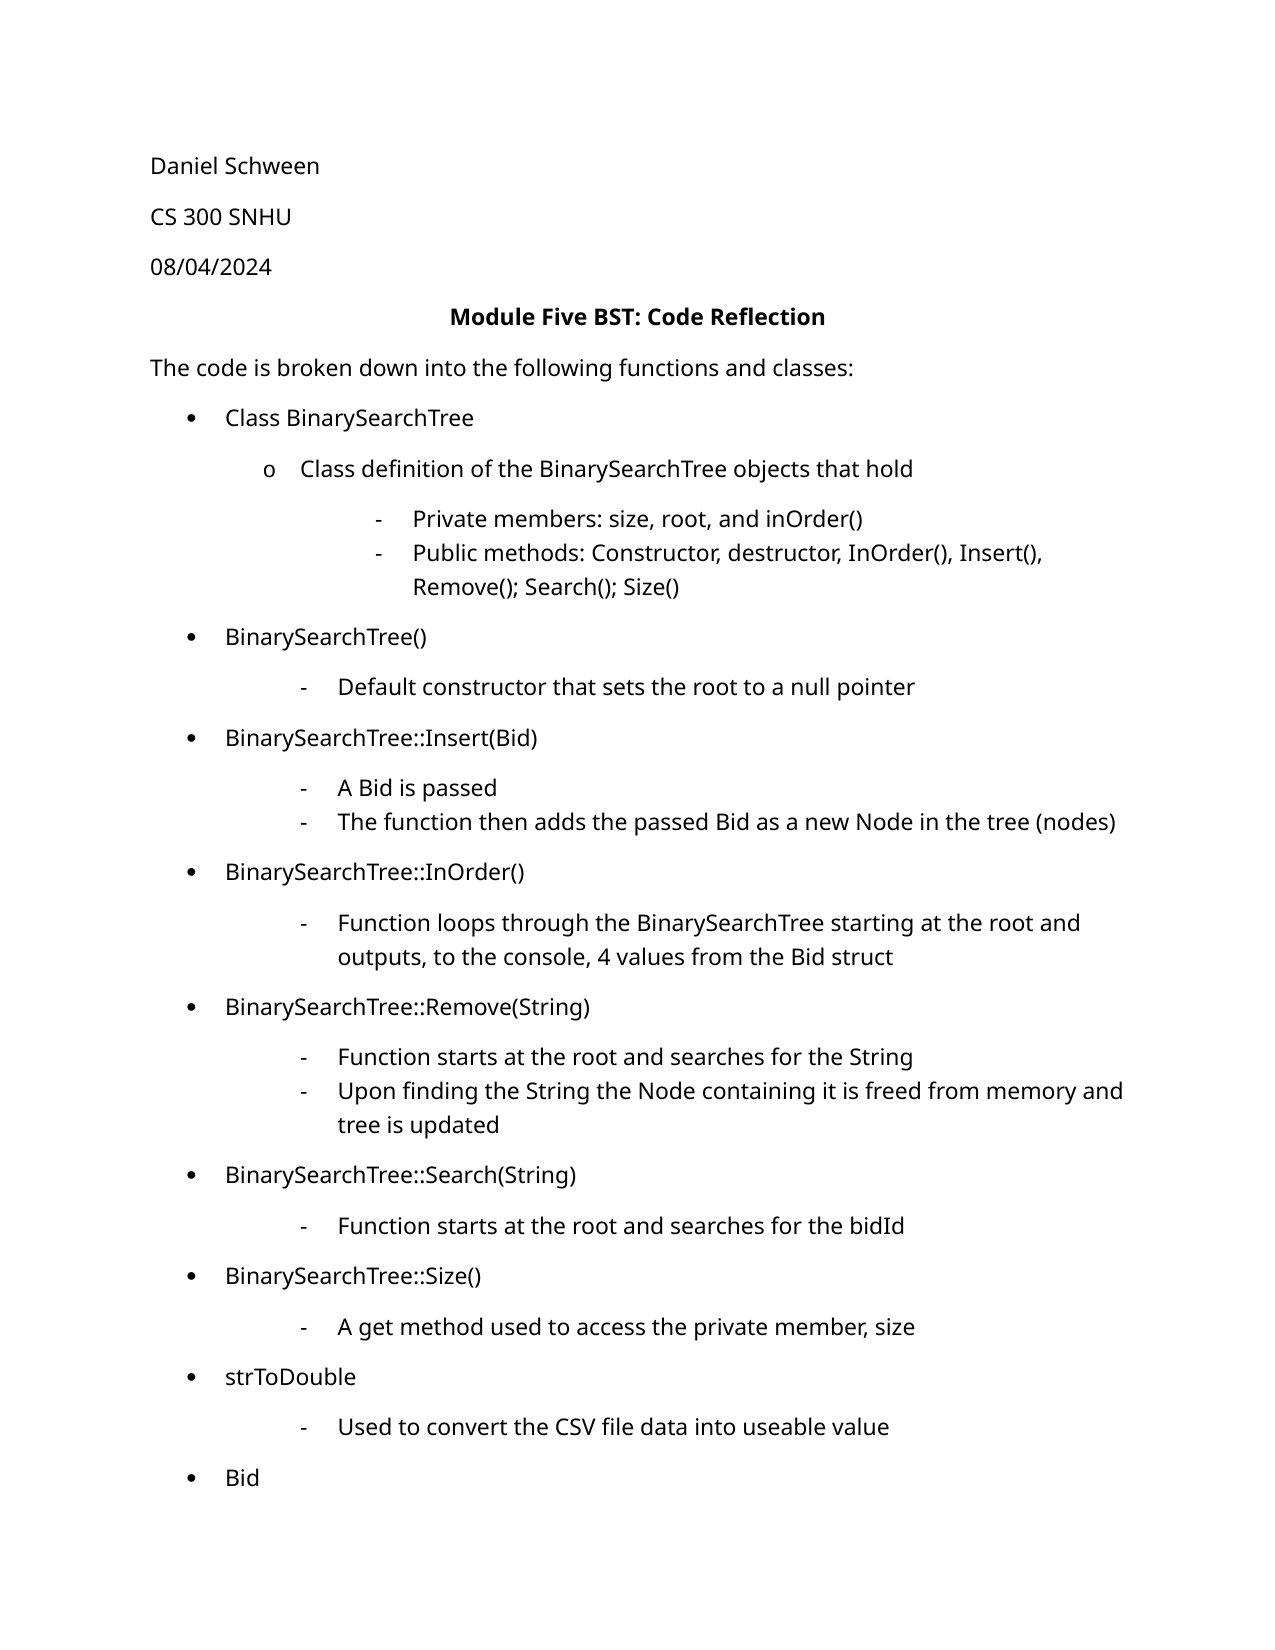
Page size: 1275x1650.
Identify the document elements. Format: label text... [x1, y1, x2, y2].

list Function starts at the root and searches for the bidId [300, 1210, 1125, 1241]
text Module Five BST: Code Reflection [150, 301, 1125, 332]
list A get method used to access the private member, size [300, 1311, 1125, 1342]
list Private members: size, root, and inOrder() [375, 503, 1125, 534]
text 08/04/2024 [150, 251, 1125, 282]
list Class BinarySearchTree [187, 402, 1125, 433]
list Class definition of the BinarySearchTree objects that hold [262, 452, 1125, 484]
list BinarySearchTree::InOrder() [187, 856, 1125, 888]
list Default constructor that sets the root to a null pointer [300, 671, 1125, 703]
text The code is broken down into the following functions and classes: [150, 352, 1125, 383]
list BinarySearchTree::Search(String) [187, 1159, 1125, 1191]
list Used to convert the CSV file data into useable value [300, 1411, 1125, 1443]
list A Bid is passed [300, 772, 1125, 803]
list BinarySearchTree::Remove(String) [187, 991, 1125, 1022]
list The function then adds the passed Bid as a new Node in the tree (nodes) [300, 806, 1125, 837]
list BinarySearchTree::Size() [187, 1260, 1125, 1291]
text Daniel Schween [150, 150, 1125, 181]
list BinarySearchTree() [187, 621, 1125, 652]
list strToDouble [187, 1361, 1125, 1392]
list BinarySearchTree::Insert(Bid) [187, 722, 1125, 753]
list Public methods: Constructor, destructor, InOrder(), Insert(), Remove(); Search(); Size() [375, 537, 1125, 602]
list Upon finding the String the Node containing it is freed from memory and tree is updated [300, 1075, 1125, 1140]
text CS 300 SNHU [150, 200, 1125, 232]
list Bid [187, 1462, 1125, 1493]
list Function loops through the BinarySearchTree starting at the root and outputs, to the console, 4 values from the Bid struct [300, 907, 1125, 972]
list Function starts at the root and searches for the String [300, 1041, 1125, 1073]
